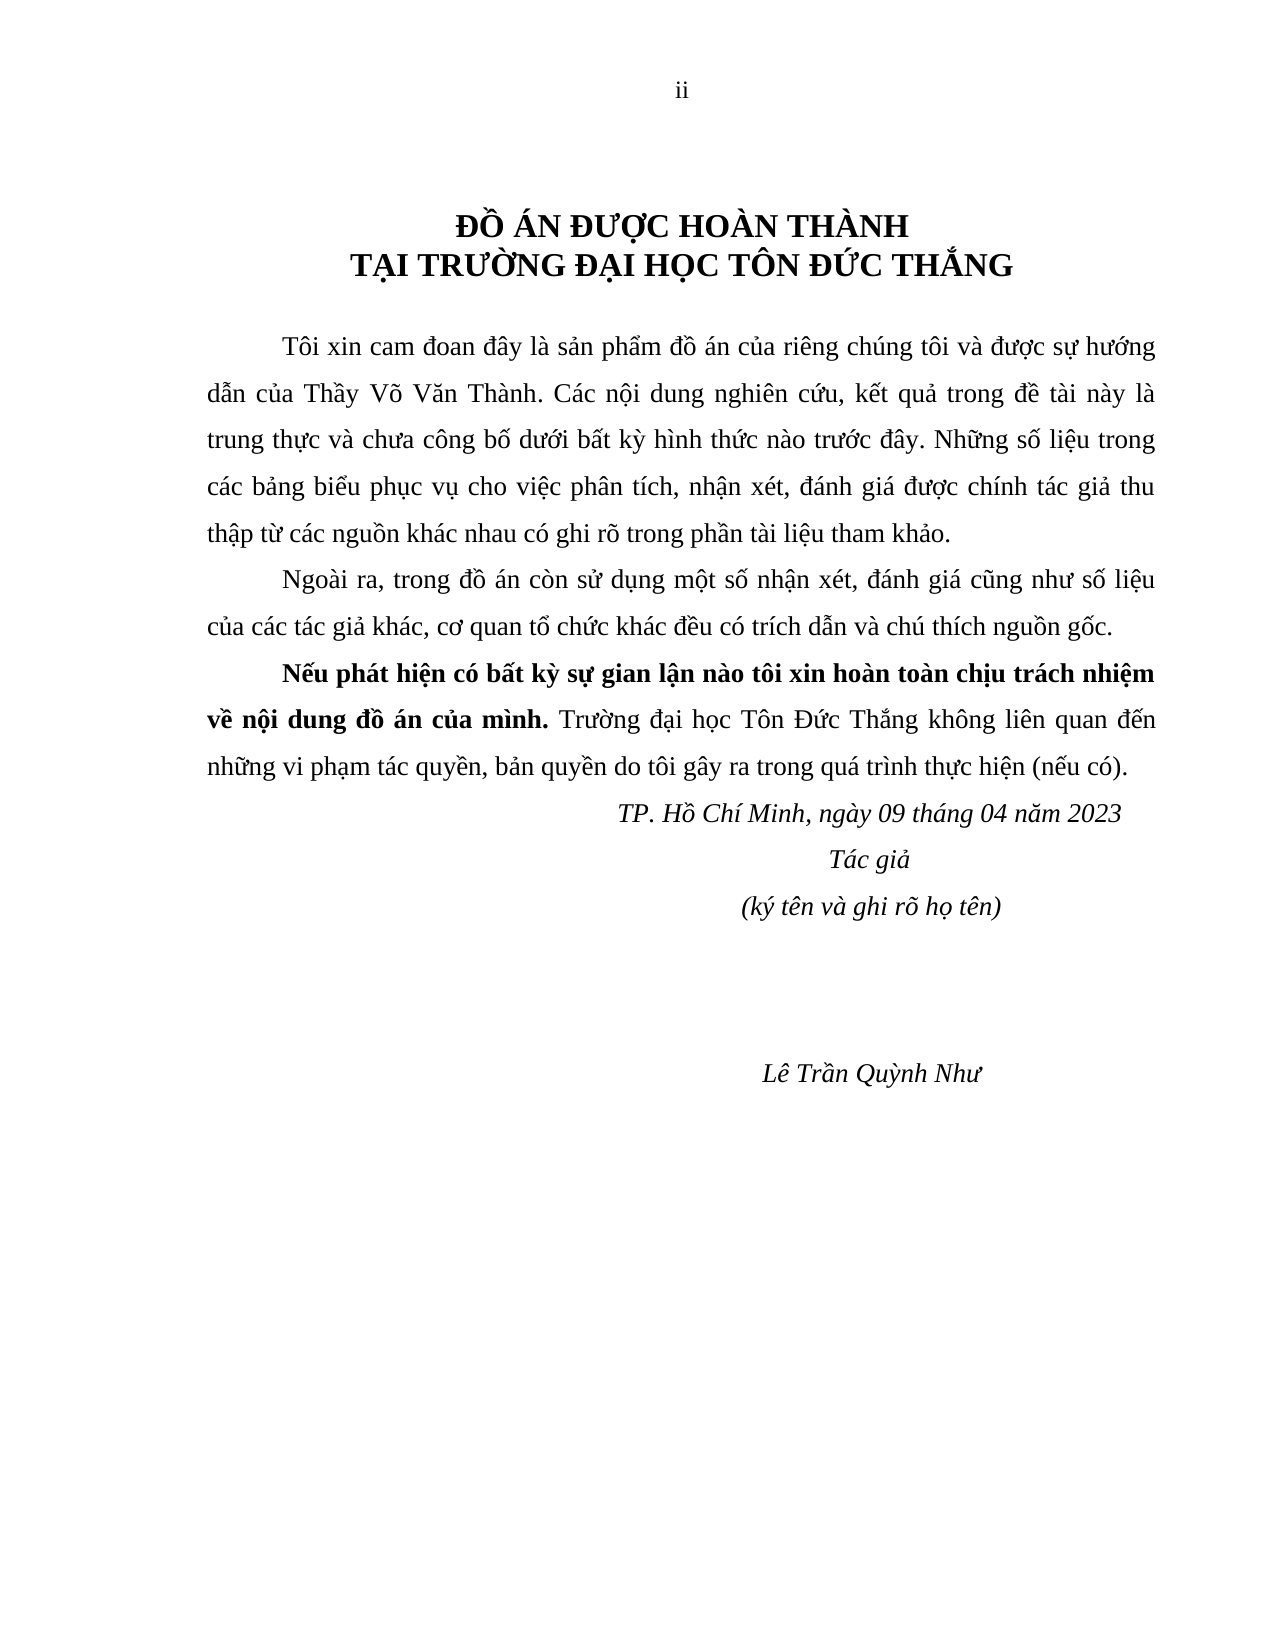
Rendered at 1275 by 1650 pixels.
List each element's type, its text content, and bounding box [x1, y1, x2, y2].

text TP. Hồ Chí Minh, ngày 09 tháng 04 năm 2023 [582, 797, 1157, 828]
text Tác giả [582, 843, 1157, 874]
text TẠI TRƯỜNG ĐẠI HỌC TÔN ĐỨC THẮNG [207, 245, 1157, 283]
text Nếu phát hiện có bất kỳ sự gian lận nào tôi xin hoàn toàn chịu trách nhiệm về nội dung đồ án của mình. Trường đại học Tôn Đức Thắng không liên quan đến những vi phạm tác quyền, bản quyền do tôi gây ra trong quá trình thực hiện (nếu có). [207, 657, 1157, 781]
text Lê Trần Quỳnh Như [207, 1057, 1157, 1088]
text Ngoài ra, trong đồ án còn sử dụng một số nhận xét, đánh giá cũng như số liệu của các tác giả khác, cơ quan tổ chức khác đều có trích dẫn và chú thích nguồn gốc. [207, 563, 1157, 641]
text ĐỒ ÁN ĐƯỢC HOÀN THÀNH [207, 207, 1157, 245]
text (ký tên và ghi rõ họ tên) [207, 890, 1157, 921]
text Tôi xin cam đoan đây là sản phẩm đồ án của riêng chúng tôi và được sự hướng dẫn của Thầy Võ Văn Thành. Các nội dung nghiên cứu, kết quả trong đề tài này là trung thực và chưa công bố dưới bất kỳ hình thức nào trước đây. Những số liệu trong các bảng biểu phục vụ cho việc phân tích, nhận xét, đánh giá được chính tác giả thu thập từ các nguồn khác nhau có ghi rõ trong phần tài liệu tham khảo. [207, 330, 1157, 548]
